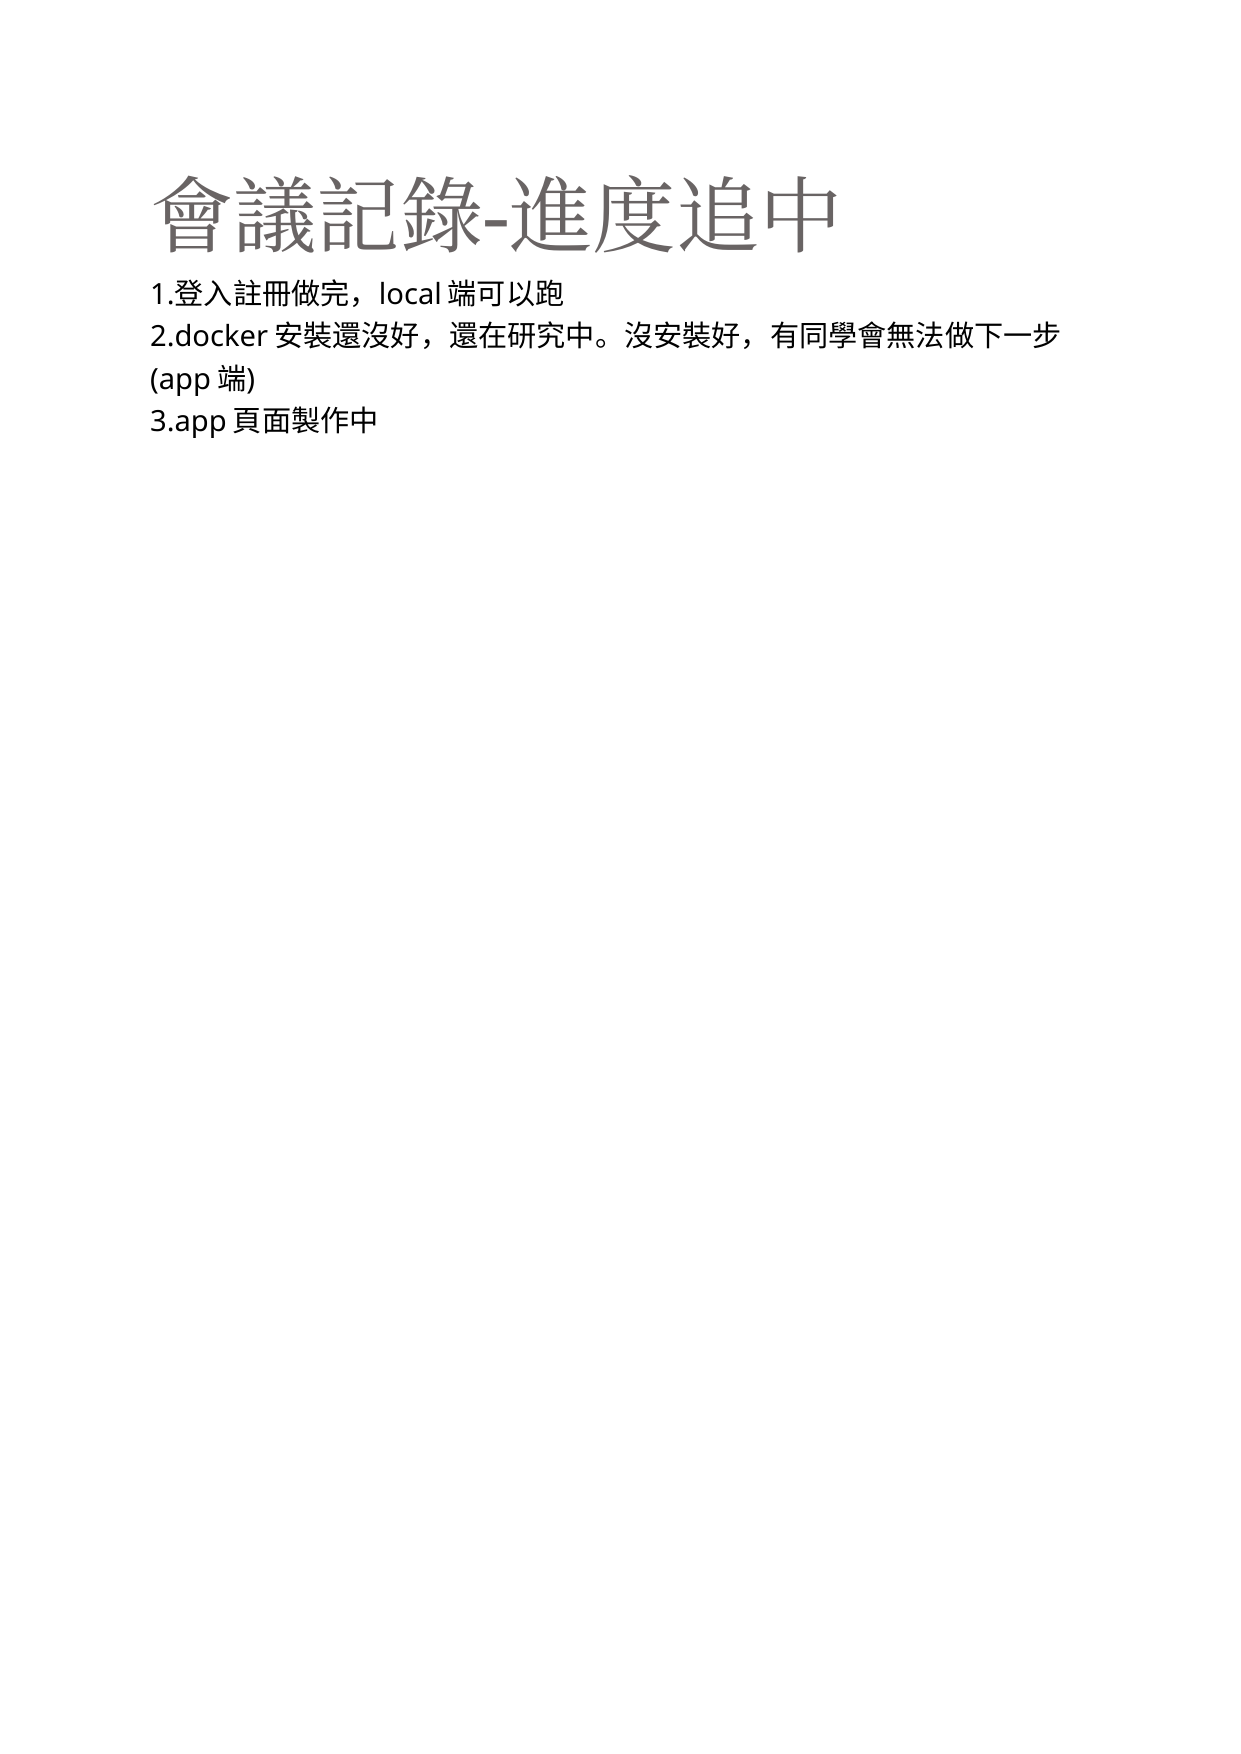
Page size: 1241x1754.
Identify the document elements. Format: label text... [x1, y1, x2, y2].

text 3.app頁面製作中 [150, 398, 1090, 440]
text 2.docker安裝還沒好，還在研究中。沒安裝好，有同學會無法做下一步(app端) [150, 313, 1090, 398]
text 會議記錄-進度追中 [150, 150, 1090, 270]
text 1.登入註冊做完，local端可以跑 [150, 270, 1090, 313]
